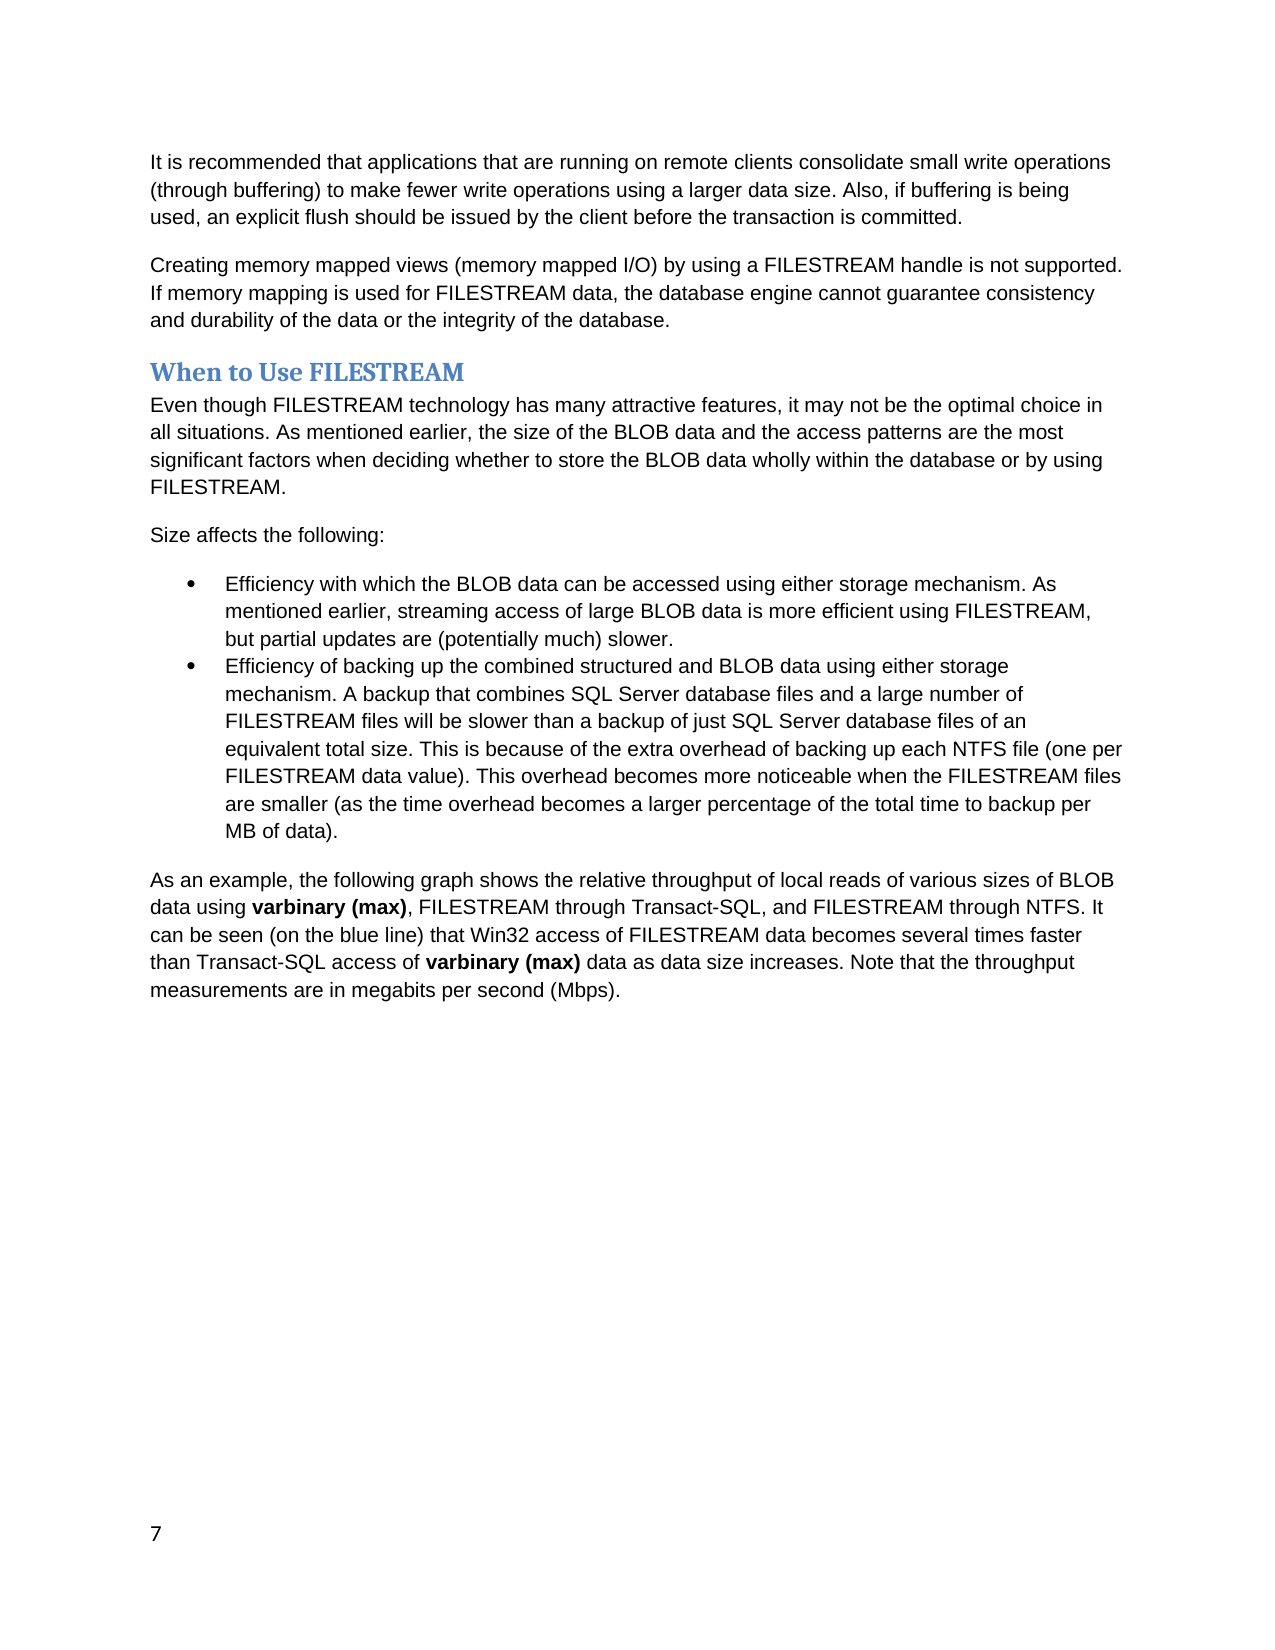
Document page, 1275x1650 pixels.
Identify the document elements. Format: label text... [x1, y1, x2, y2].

list Efficiency of backing up the combined structured and BLOB data using either storage mechanism. A backup that combines SQL Server database files and a large number of FILESTREAM files will be slower than a backup of just SQL Server database files of an equivalent total size. This is because of the extra overhead of backing up each NTFS file (one per FILESTREAM data value). This overhead becomes more noticeable when the FILESTREAM files are smaller (as the time overhead becomes a larger percentage of the total time to backup per MB of data). [187, 654, 1125, 843]
text Creating memory mapped views (memory mapped I/O) by using a FILESTREAM handle is not supported. If memory mapping is used for FILESTREAM data, the database engine cannot guarantee consistency and durability of the data or the integrity of the database. [150, 253, 1125, 332]
list Efficiency with which the BLOB data can be accessed using either storage mechanism. As mentioned earlier, streaming access of large BLOB data is more efficient using FILESTREAM, but partial updates are (potentially much) slower. [187, 572, 1125, 651]
text It is recommended that applications that are running on remote clients consolidate small write operations (through buffering) to make fewer write operations using a larger data size. Also, if buffering is being used, an explicit flush should be issued by the client before the transaction is committed. [150, 150, 1125, 229]
text As an example, the following graph shows the relative throughput of local reads of various sizes of BLOB data using varbinary (max), FILESTREAM through Transact-SQL, and FILESTREAM through NTFS. It can be seen (on the blue line) that Win32 access of FILESTREAM data becomes several times faster than Transact-SQL access of varbinary (max) data as data size increases. Note that the throughput measurements are in megabits per second (Mbps). [150, 868, 1125, 1002]
text Size affects the following: [150, 523, 1125, 547]
subtitle When to Use FILESTREAM [150, 357, 1125, 388]
text Even though FILESTREAM technology has many attractive features, it may not be the optimal choice in all situations. As mentioned earlier, the size of the BLOB data and the access patterns are the most significant factors when deciding whether to store the BLOB data wholly within the database or by using FILESTREAM. [150, 392, 1125, 499]
